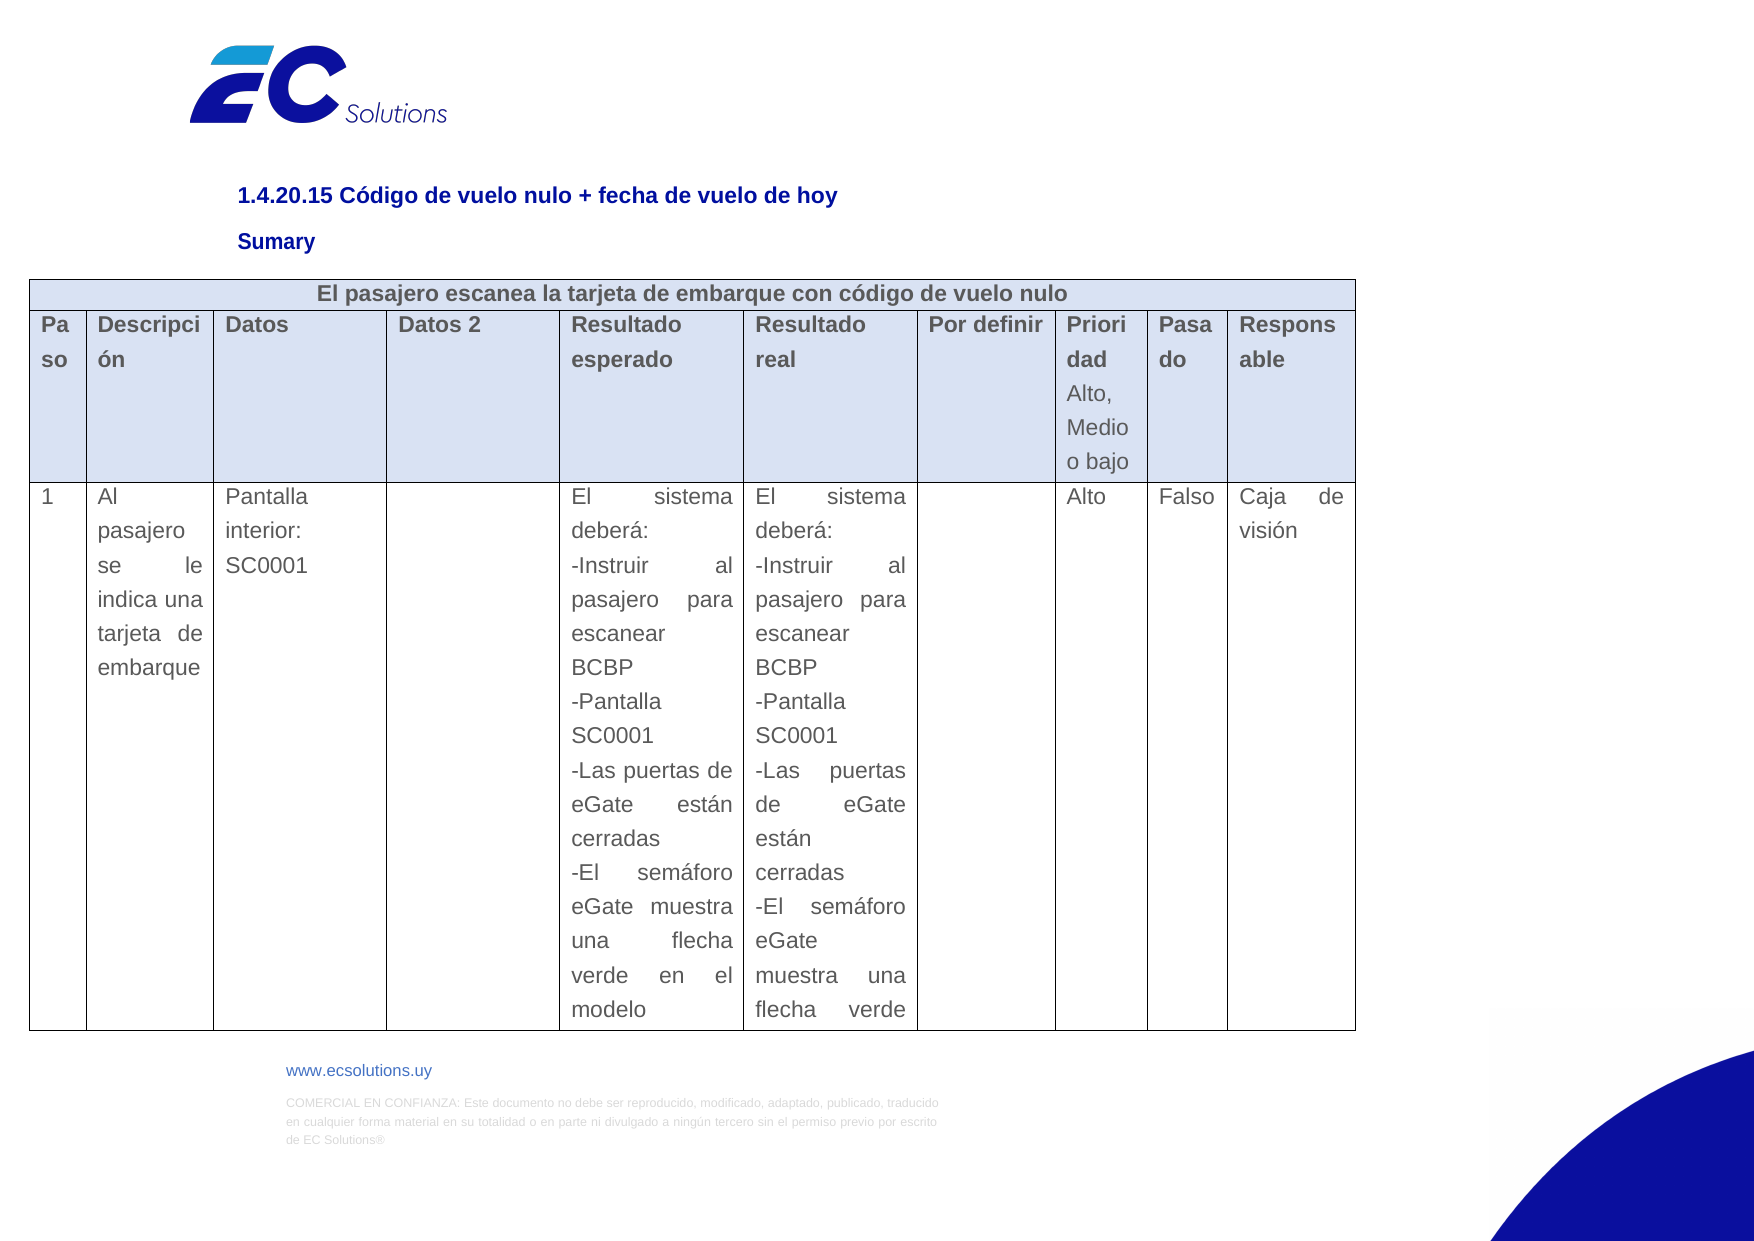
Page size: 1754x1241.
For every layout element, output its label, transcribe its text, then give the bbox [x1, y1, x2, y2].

text Sumary [177, 228, 1503, 254]
table_cell 1 [30, 483, 86, 1030]
table_cell Pasado [1148, 311, 1227, 482]
table_cell [387, 483, 559, 1030]
table_header El pasajero escanea la tarjeta de embarque con código de vuelo nulo [30, 280, 1355, 310]
table_cell Falso [1148, 483, 1227, 1030]
picture [189, 45, 448, 123]
table_cell Caja de visión [1228, 483, 1355, 1030]
picture [1488, 1008, 1754, 1241]
table_cell Responsable [1228, 311, 1355, 482]
table_cell Prioridad Alto, Medio o bajo [1056, 311, 1147, 482]
table_cell Datos 2 [387, 311, 559, 482]
subtitle 1.4.20.15 Código de vuelo nulo + fecha de vuelo de hoy [237, 182, 1503, 208]
table_cell [918, 483, 1055, 1030]
table_cell Descripción [87, 311, 213, 482]
table_cell Resultado real [744, 311, 917, 482]
table_cell Alto [1056, 483, 1147, 1030]
table_cell Al pasajero se le indica una tarjeta de embarque [87, 483, 213, 1030]
table_cell Resultado esperado [560, 311, 743, 482]
table_cell Datos [214, 311, 386, 482]
table_cell Paso [30, 311, 86, 482]
table_cell Pantalla interior: SC0001 [214, 483, 386, 1030]
table_cell Por definir [918, 311, 1055, 482]
